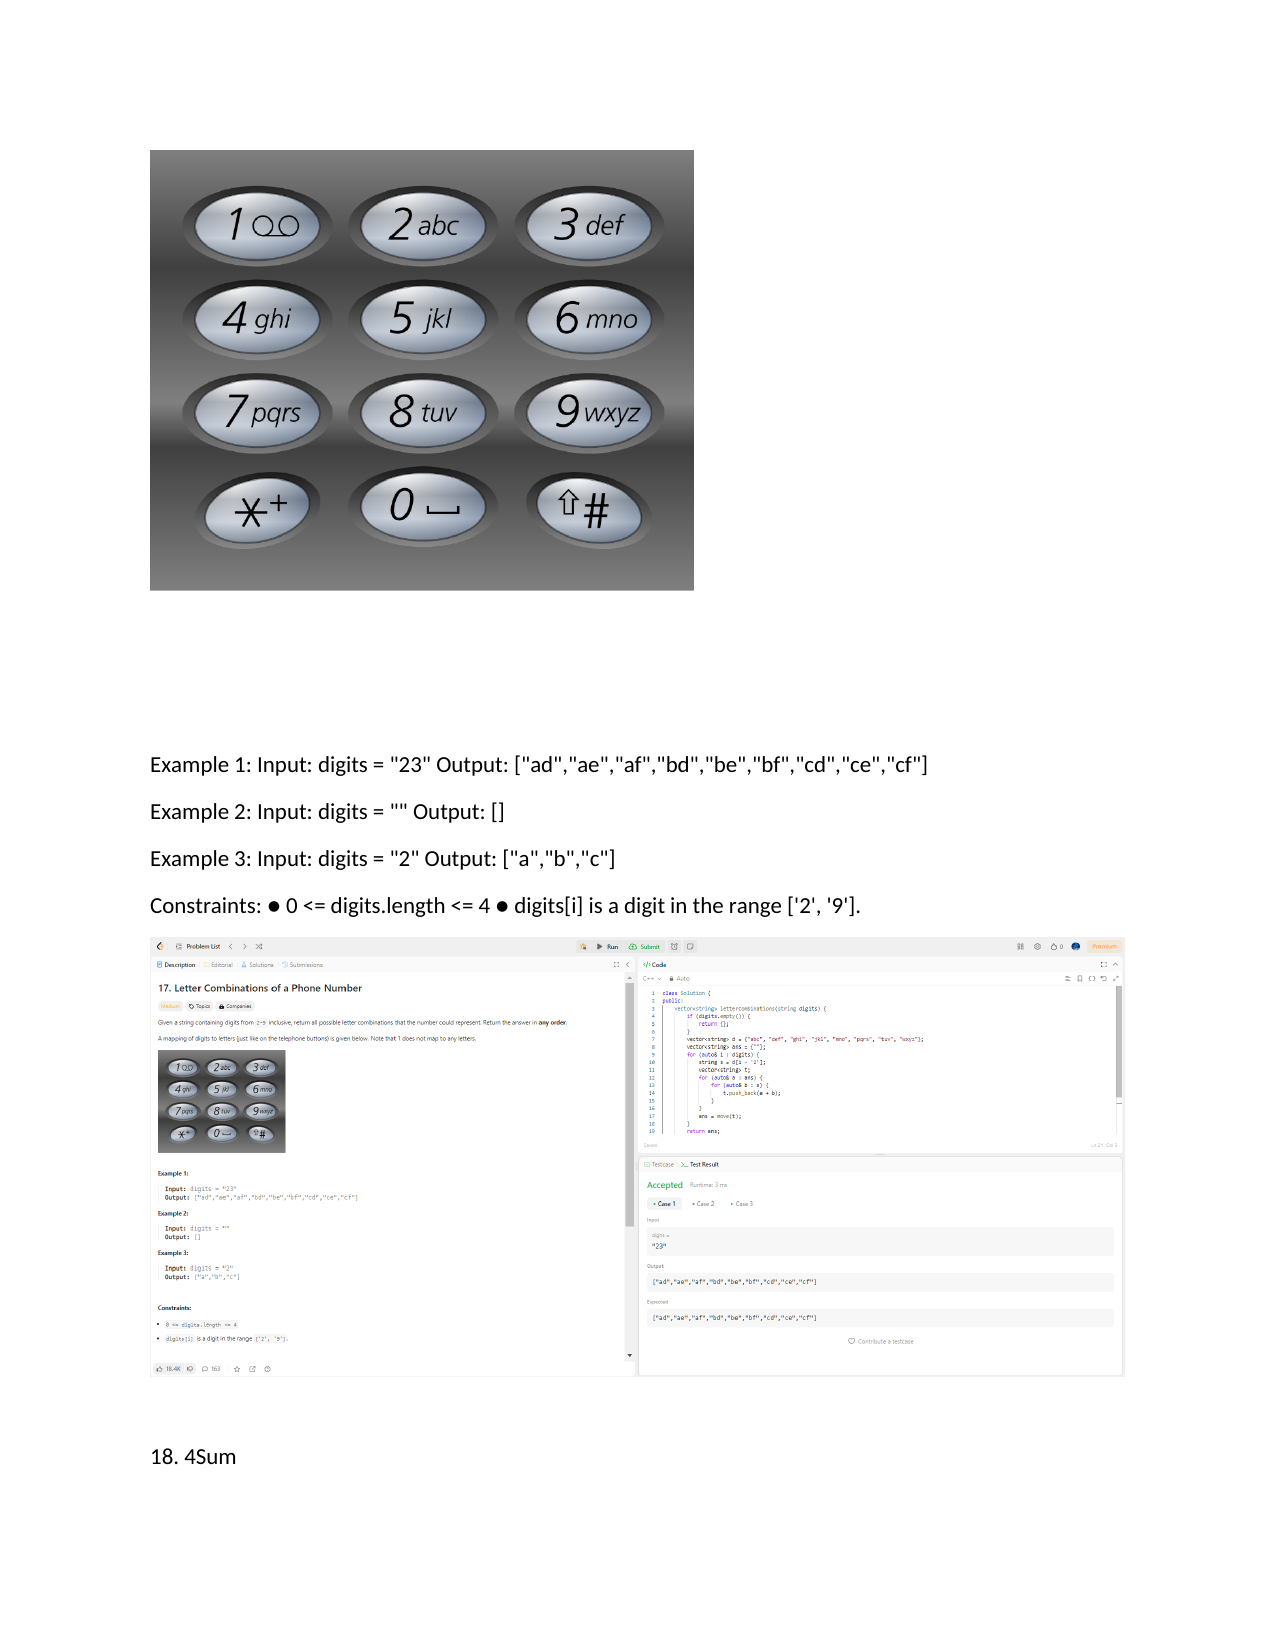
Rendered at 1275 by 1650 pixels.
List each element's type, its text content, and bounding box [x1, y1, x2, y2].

text Constraints: ● 0 <= digits.length <= 4 ● digits[i] is a digit in the range ['2', '9']. [150, 891, 1125, 919]
picture [150, 937, 1125, 1377]
text Example 2: Input: digits = "" Output: [] [150, 797, 1125, 825]
text Example 3: Input: digits = "2" Output: ["a","b","c"] [150, 844, 1125, 872]
text 18. 4Sum [150, 1442, 1125, 1470]
picture [150, 150, 694, 591]
text Example 1: Input: digits = "23" Output: ["ad","ae","af","bd","be","bf","cd","ce","cf"] [150, 750, 1125, 778]
